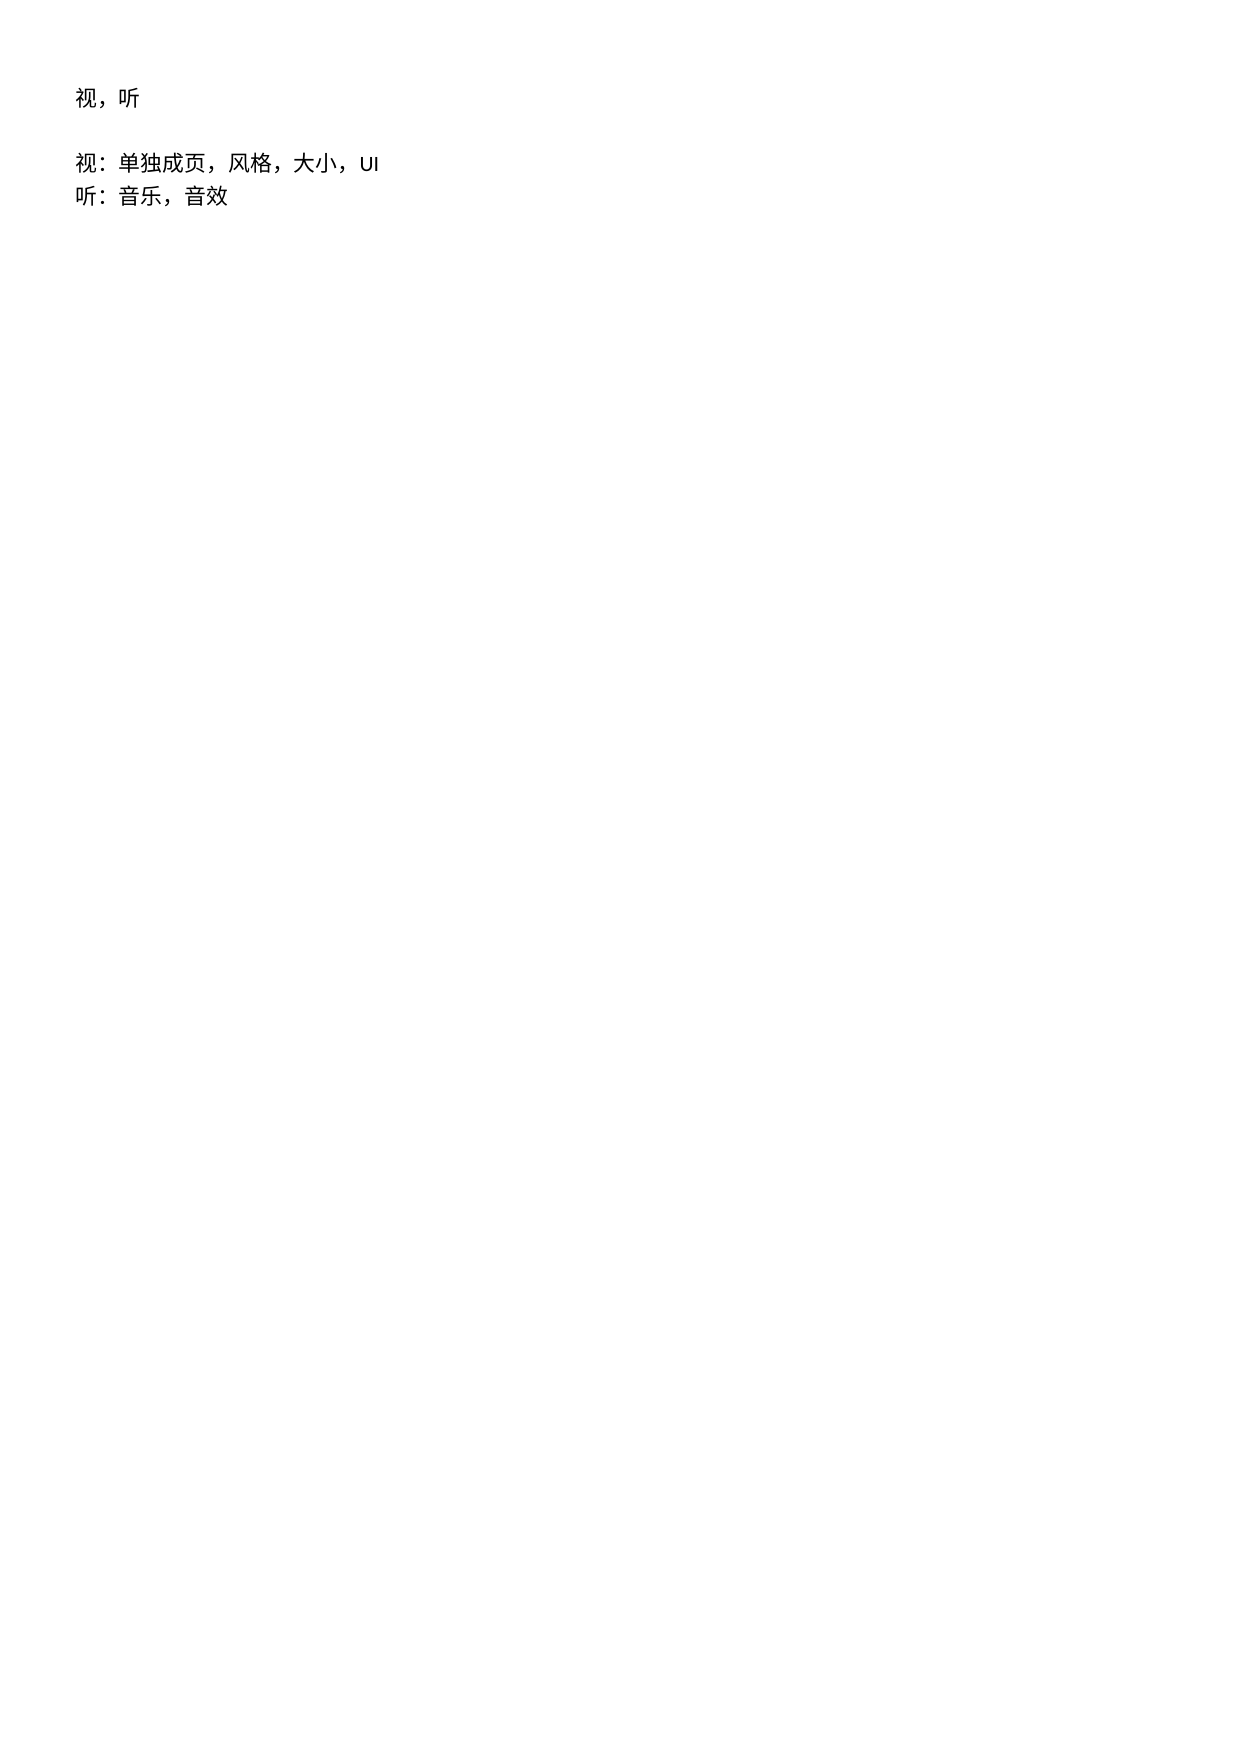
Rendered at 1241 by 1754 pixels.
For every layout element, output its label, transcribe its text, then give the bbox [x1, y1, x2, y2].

text 视：单独成页，风格，大小，UI [75, 146, 1165, 178]
text 视，听 [75, 81, 1165, 113]
text 听：音乐，音效 [75, 178, 1165, 211]
